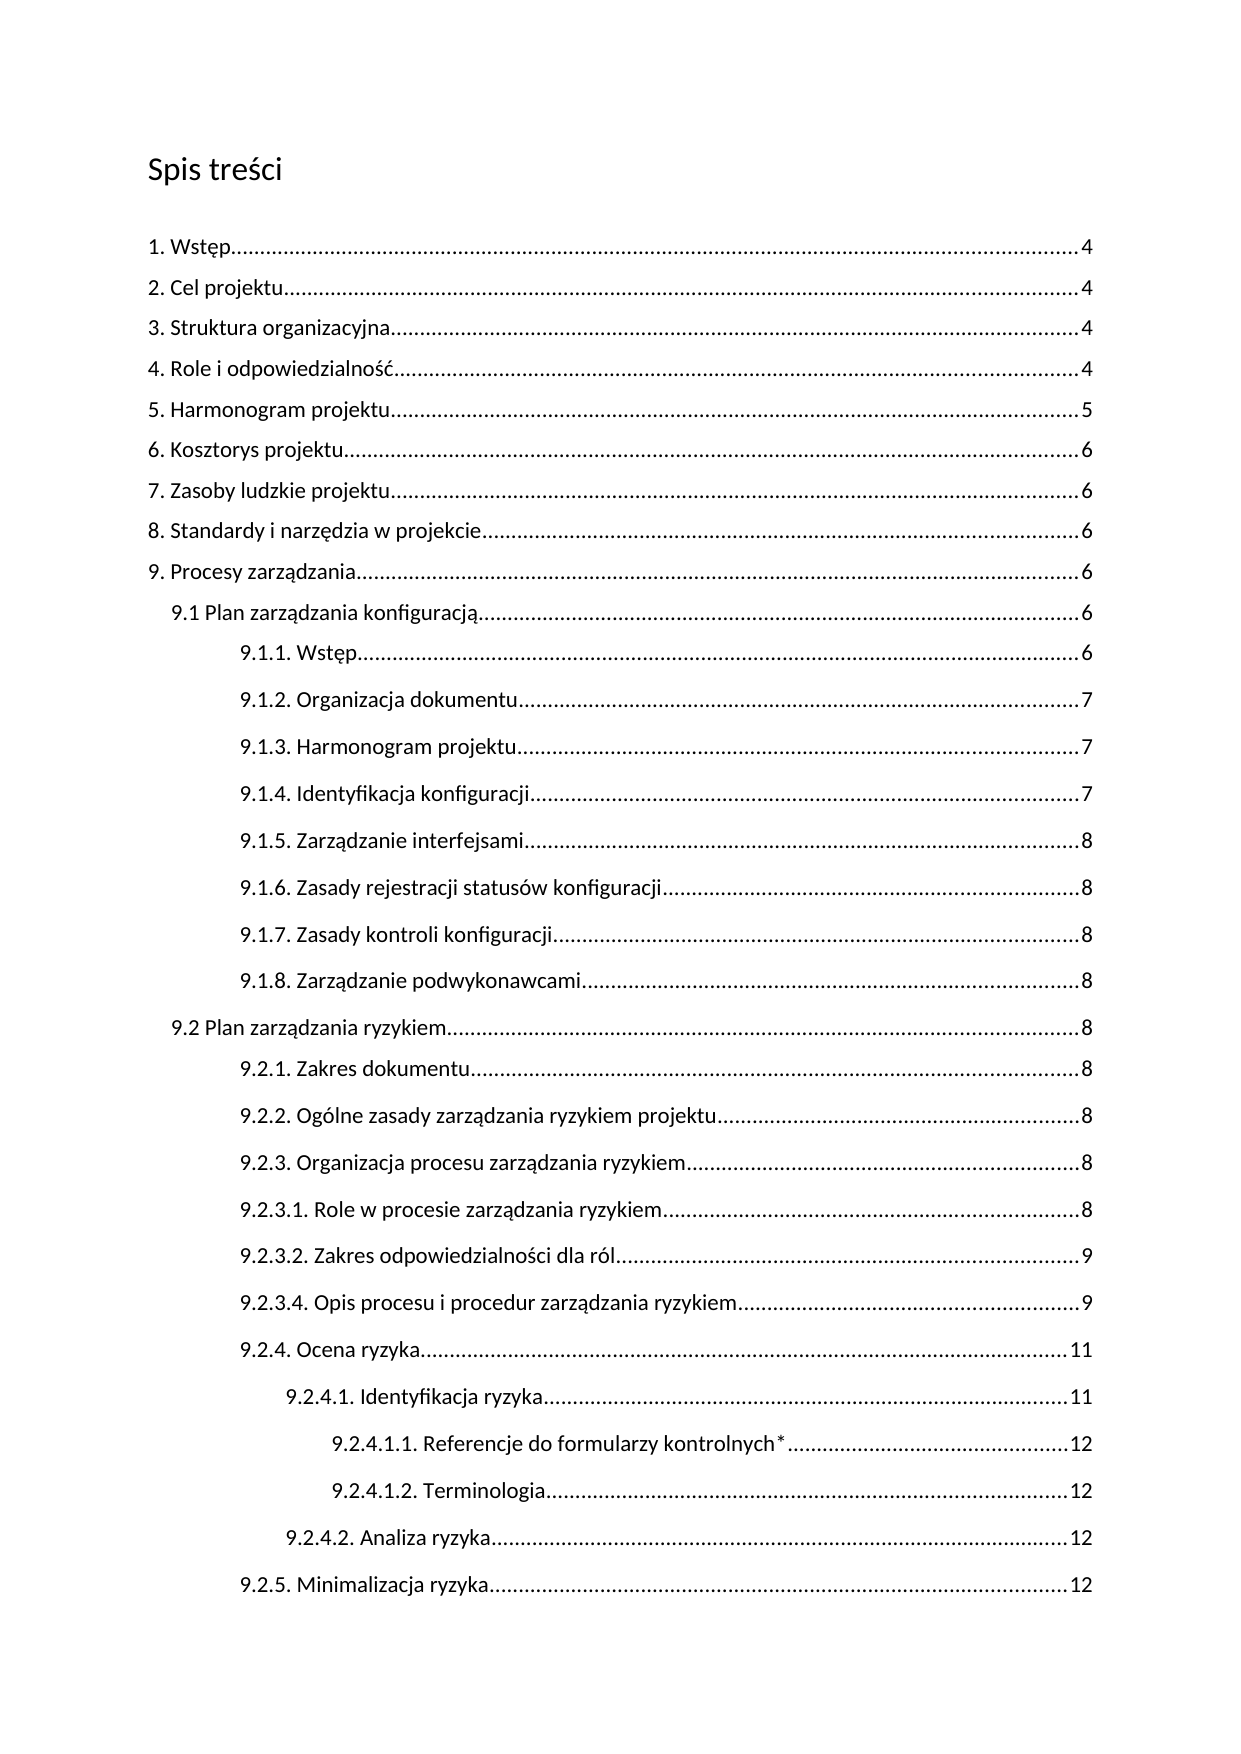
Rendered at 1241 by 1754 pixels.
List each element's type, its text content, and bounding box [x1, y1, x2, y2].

text Spis treści [148, 148, 1093, 188]
